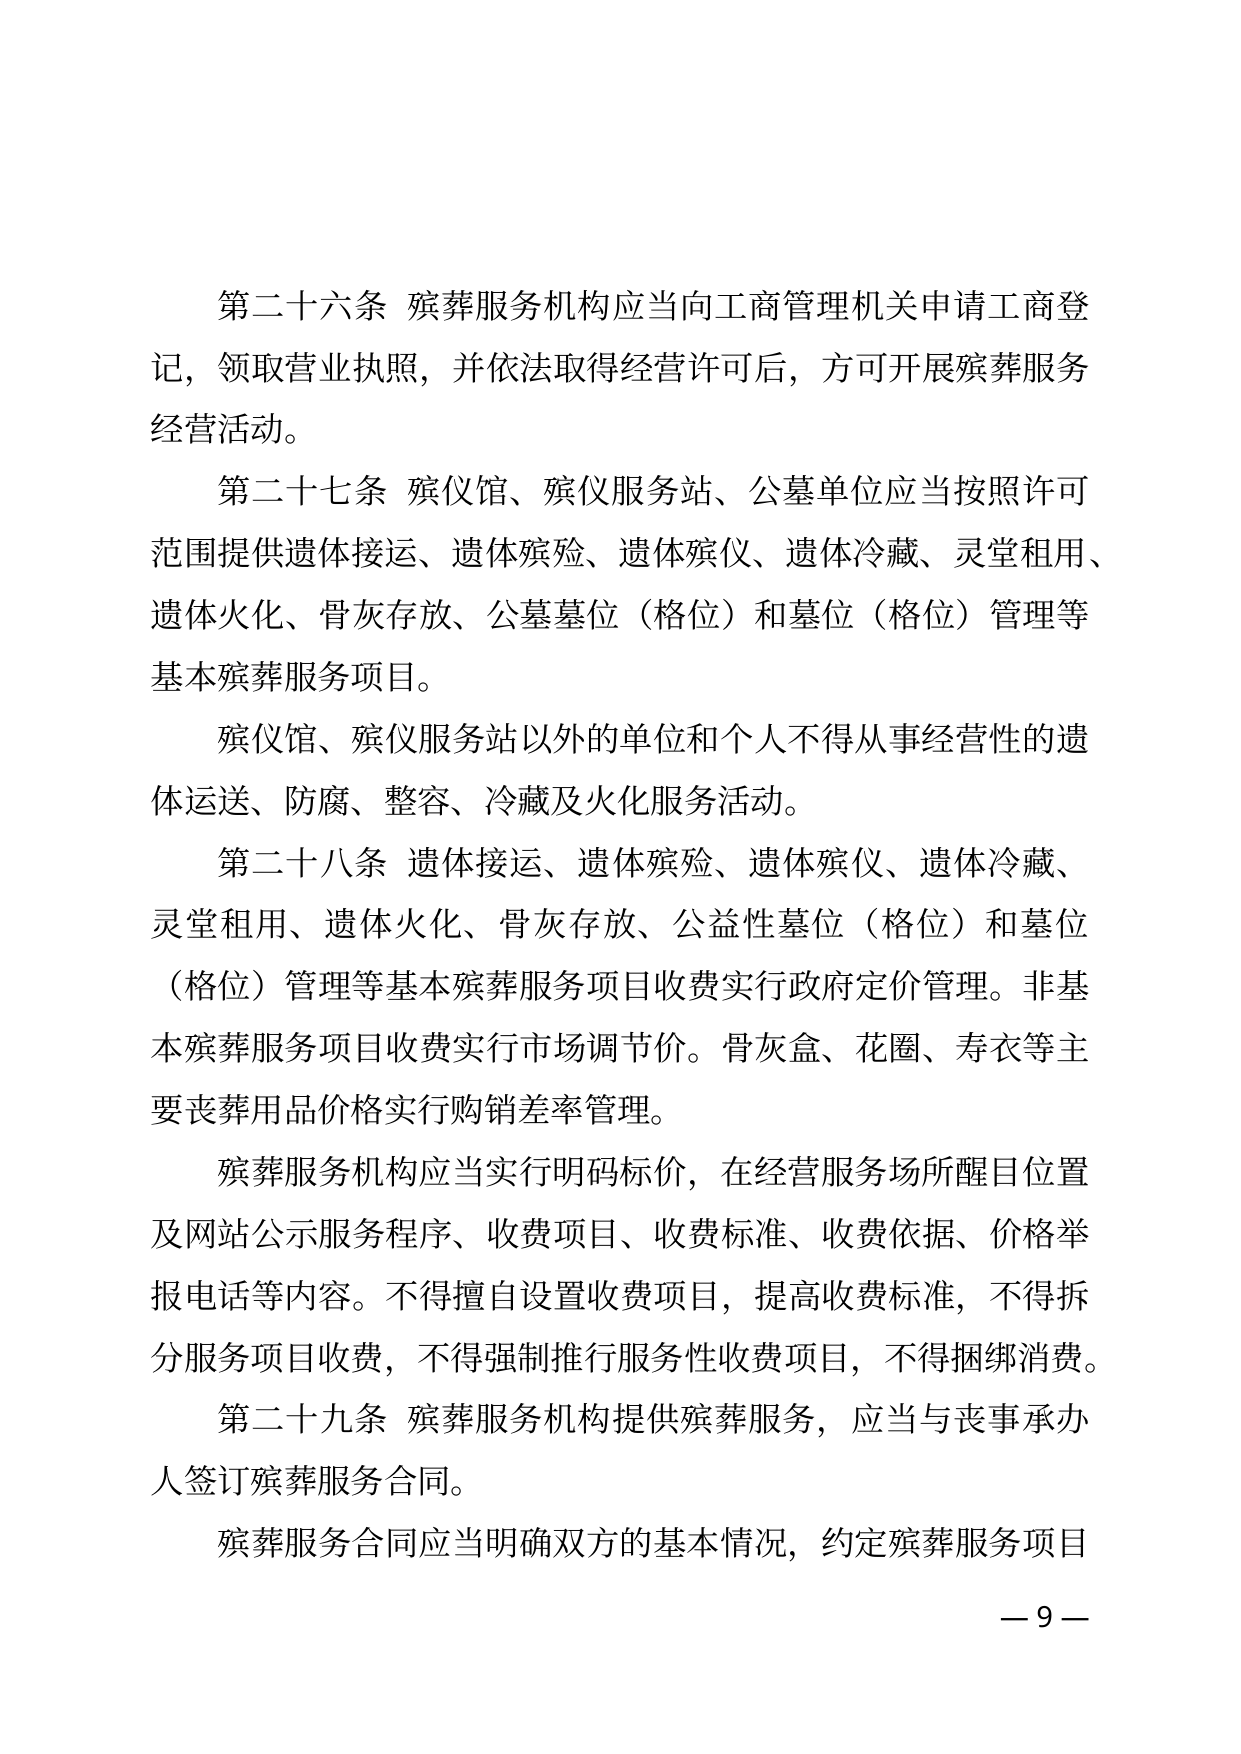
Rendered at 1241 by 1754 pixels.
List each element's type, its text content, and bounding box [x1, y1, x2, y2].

text 殡葬服务机构应当实行明码标价，在经营服务场所醒目位置及网站公示服务程序、收费项目、收费标准、收费依据、价格举报电话等内容。不得擅自设置收费项目，提高收费标准，不得拆分服务项目收费，不得强制推行服务性收费项目，不得捆绑消费。 [151, 1135, 1089, 1382]
text 殡仪馆、殡仪服务站以外的单位和个人不得从事经营性的遗体运送、防腐、整容、冷藏及火化服务活动。 [151, 702, 1089, 826]
text 第二十八条 遗体接运、遗体殡殓、遗体殡仪、遗体冷藏、灵堂租用、遗体火化、骨灰存放、公益性墓位（格位）和墓位（格位）管理等基本殡葬服务项目收费实行政府定价管理。非基本殡葬服务项目收费实行市场调节价。骨灰盒、花圈、寿衣等主要丧葬用品价格实行购销差率管理。 [151, 826, 1089, 1135]
text 第二十九条 殡葬服务机构提供殡葬服务，应当与丧事承办人签订殡葬服务合同。 [151, 1382, 1089, 1506]
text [151, 1506, 1089, 1568]
text 第二十七条 殡仪馆、殡仪服务站、公墓单位应当按照许可范围提供遗体接运、遗体殡殓、遗体殡仪、遗体冷藏、灵堂租用、遗体火化、骨灰存放、公墓墓位（格位）和墓位（格位）管理等基本殡葬服务项目。 [151, 454, 1089, 702]
text 第二十六条 殡葬服务机构应当向工商管理机关申请工商登记，领取营业执照，并依法取得经营许可后，方可开展殡葬服务经营活动。 [151, 269, 1089, 454]
